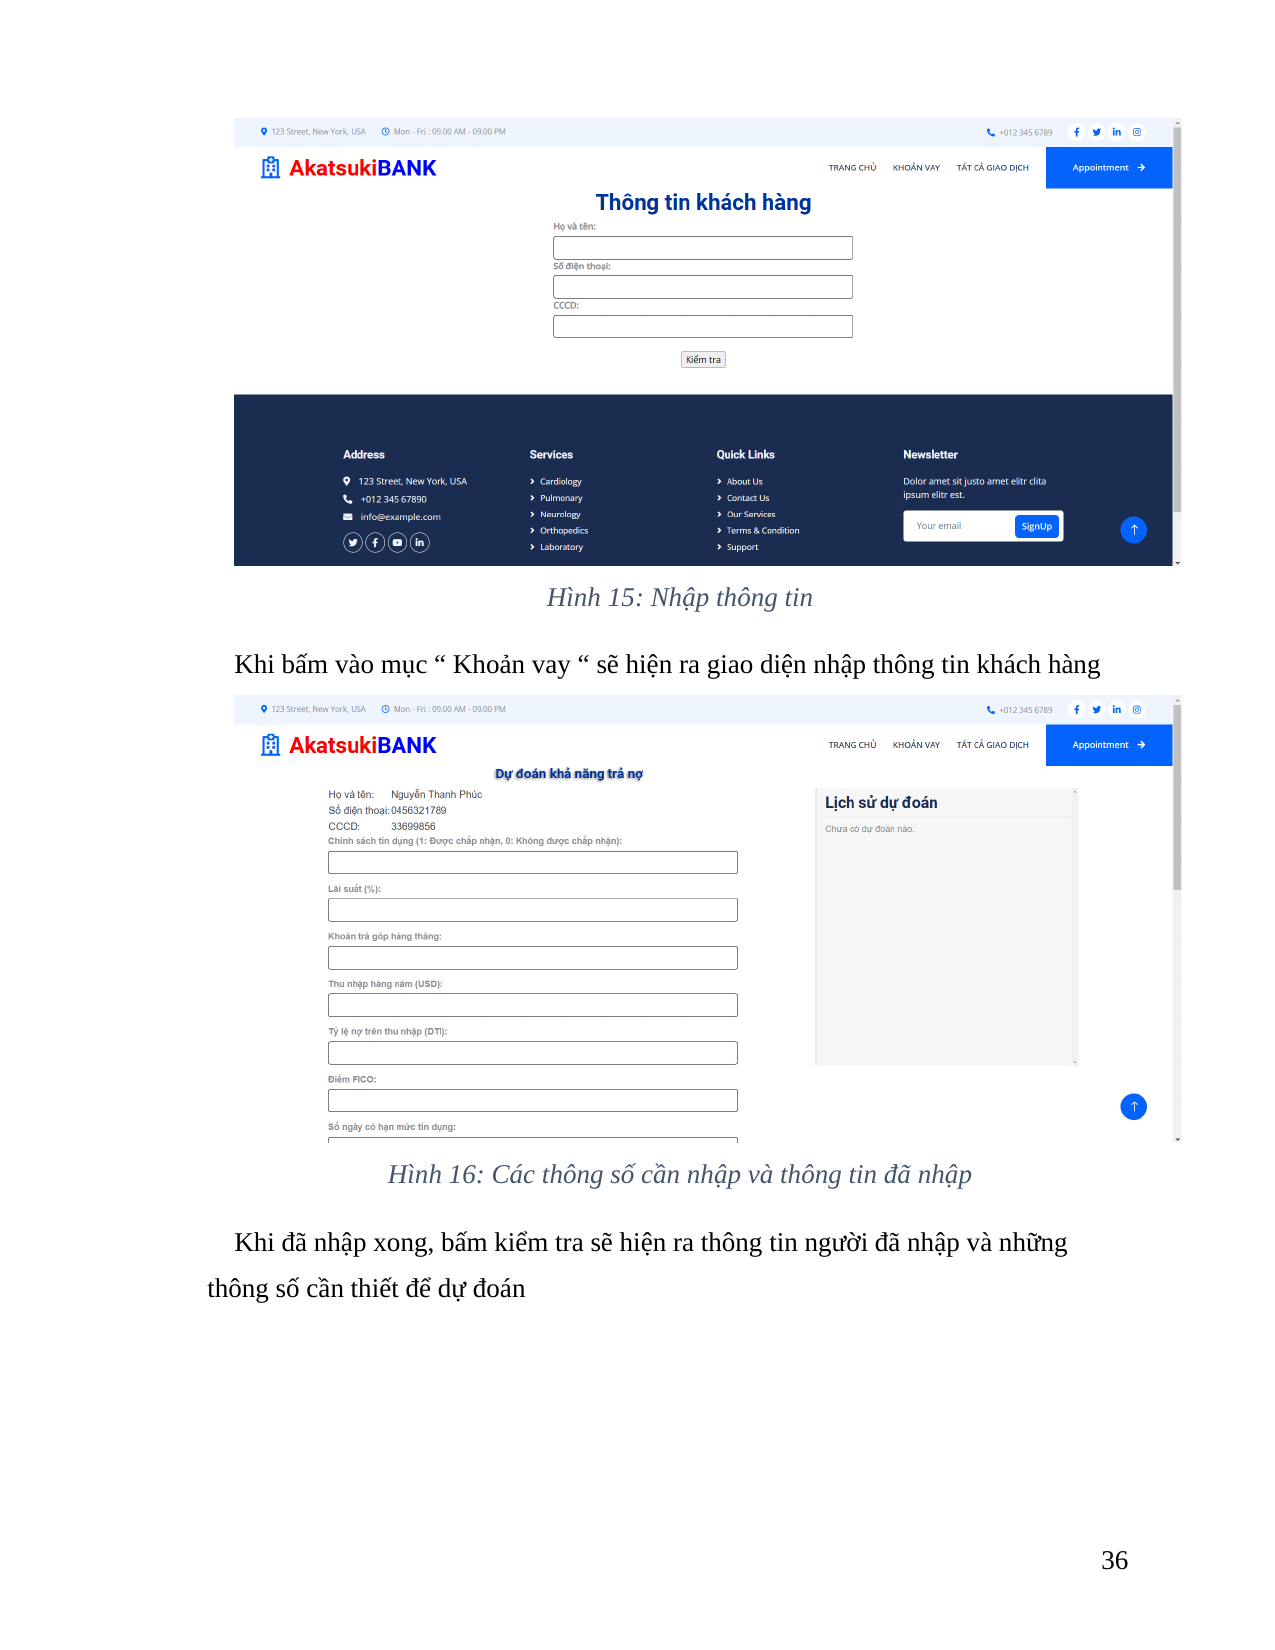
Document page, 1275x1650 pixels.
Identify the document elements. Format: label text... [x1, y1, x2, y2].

text Khi đã nhập xong, bấm kiểm tra sẽ hiện ra thông tin người đã nhập và những thông số cần thiết để dự đoán [207, 1226, 1128, 1304]
text Hình 15: Nhập thông tin [207, 581, 1128, 612]
text Khi bấm vào mục “ Khoản vay “ sẽ hiện ra giao diện nhập thông tin khách hàng [207, 648, 1128, 679]
text Hình 16: Các thông số cần nhập và thông tin đã nhập [207, 1158, 1128, 1189]
picture [234, 695, 1182, 1143]
picture [234, 118, 1182, 566]
